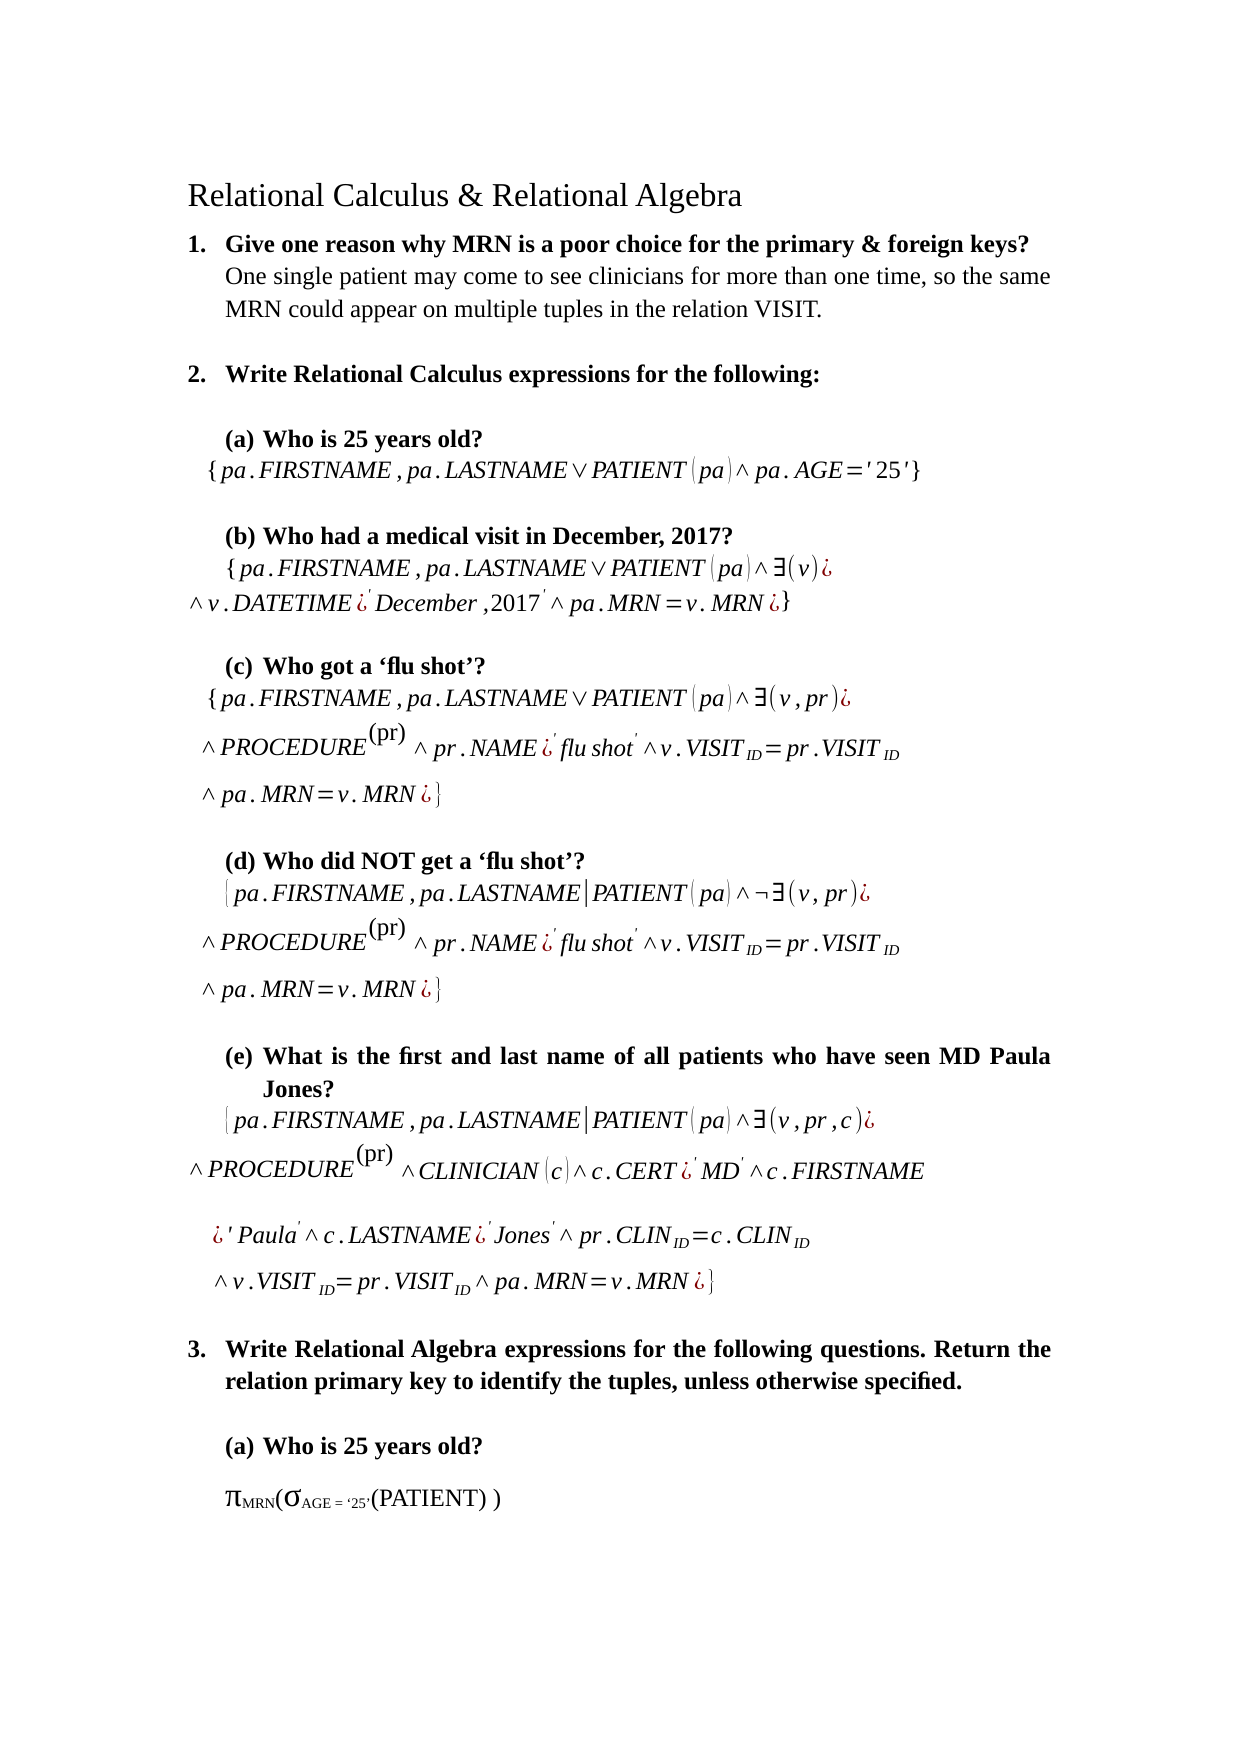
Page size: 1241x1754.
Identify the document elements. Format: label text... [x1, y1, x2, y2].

text Relational Calculus & Relational Algebra [187, 162, 1053, 227]
text { [187, 682, 1053, 714]
list Write Relational Calculus expressions for the following: [187, 357, 1053, 389]
list Who is 25 years old? [225, 1429, 1053, 1462]
list Who is 25 years old? [225, 422, 1053, 454]
text πMRN(σAGE = ‘25’(PATIENT) ) [225, 1462, 1053, 1527]
text (pr) [187, 909, 1053, 974]
list Who had a medical visit in December, 2017? [225, 519, 1053, 552]
text (pr) [187, 714, 1053, 779]
list Who got a ‘ﬂu shot’? [225, 649, 1053, 682]
text { [225, 552, 1053, 584]
list Write Relational Algebra expressions for the following questions. Return the relation primary key to identify the tuples, unless otherwise speciﬁed. [187, 1332, 1053, 1397]
list What is the ﬁrst and last name of all patients who have seen MD Paula Jones? [225, 1039, 1053, 1104]
list Who did NOT get a ‘ﬂu shot’? [225, 844, 1053, 877]
text } [187, 584, 1053, 617]
text {} [187, 454, 1053, 487]
list Give one reason why MRN is a poor choice for the primary & foreign keys? [187, 227, 1053, 259]
list One single patient may come to see clinicians for more than one time, so the same MRN could appear on multiple tuples in the relation VISIT. [225, 259, 1053, 324]
text (pr) [187, 1137, 1053, 1202]
